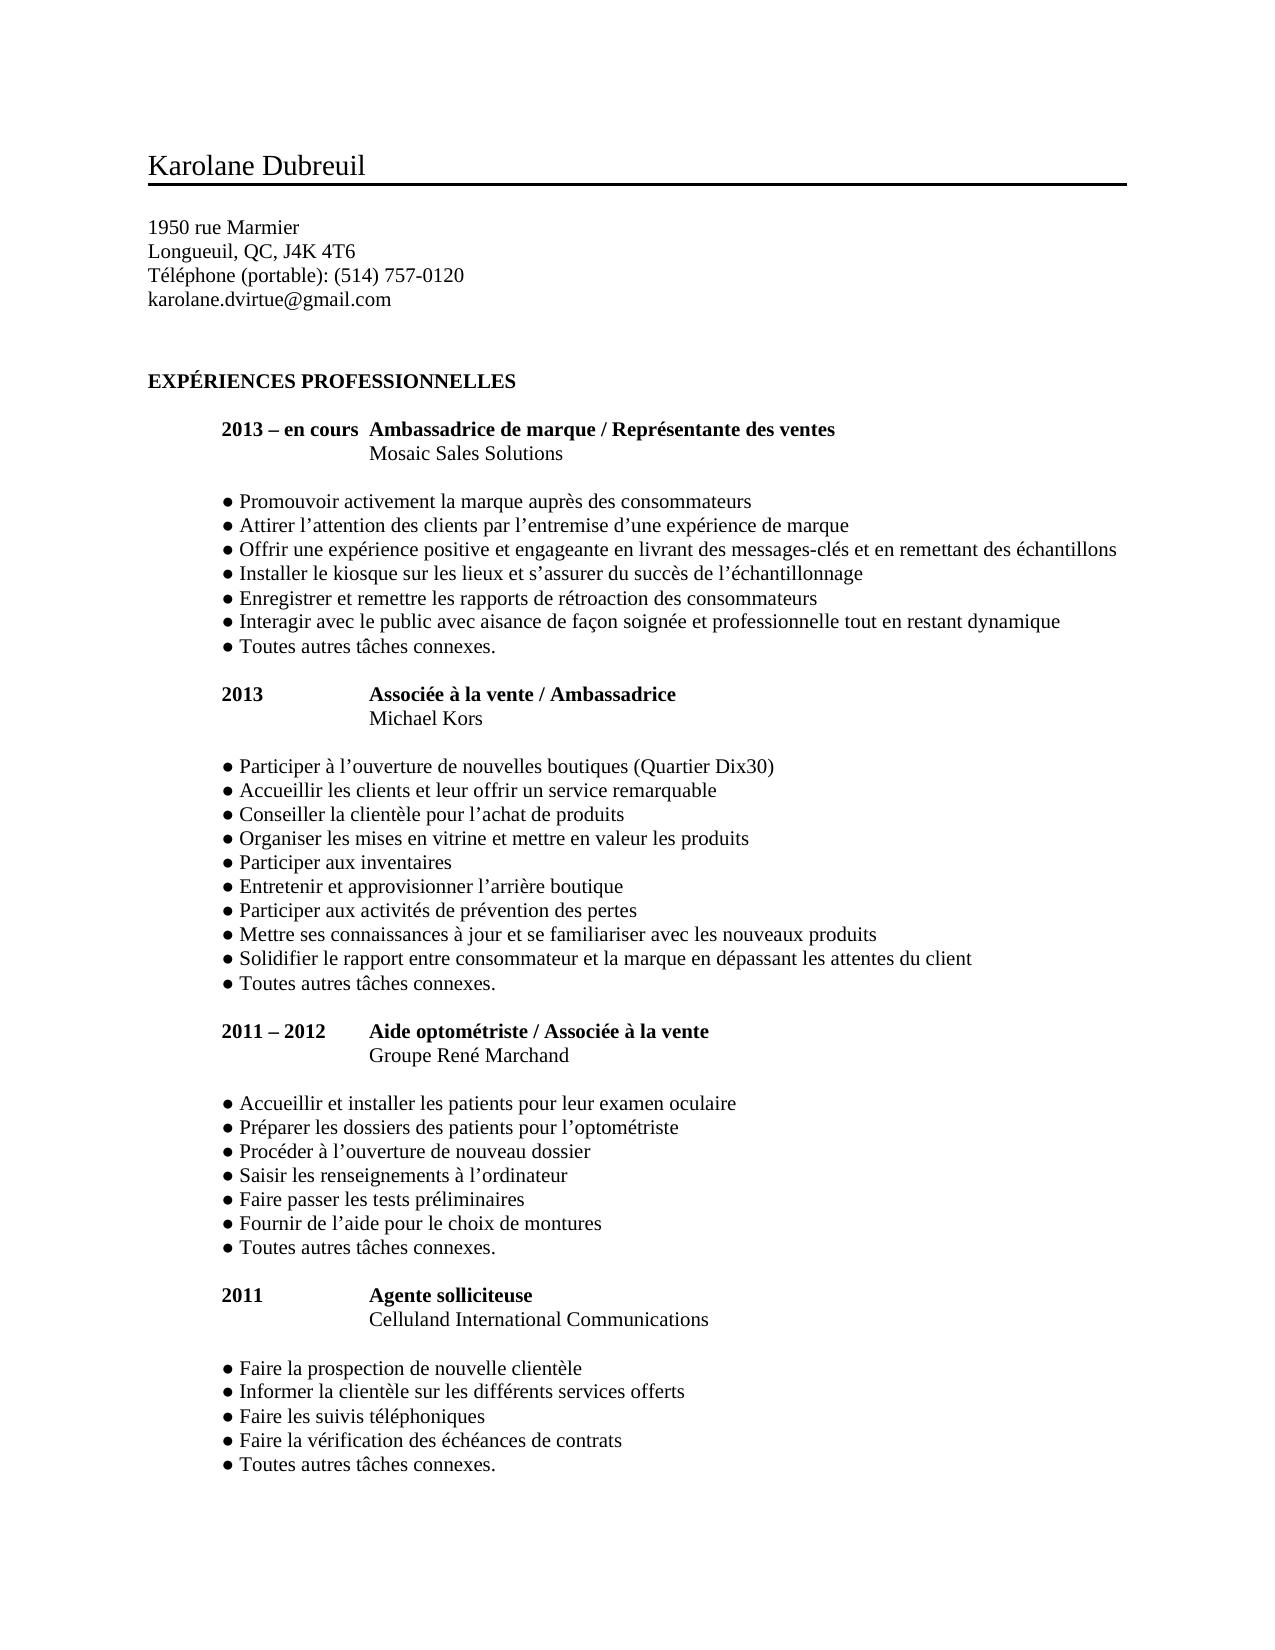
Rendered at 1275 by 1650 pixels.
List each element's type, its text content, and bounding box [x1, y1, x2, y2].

text ● Faire passer les tests préliminaires [221, 1187, 1127, 1211]
text ● Toutes autres tâches connexes. [148, 1235, 1127, 1259]
text Téléphone (portable): (514) 757-0120 [148, 263, 1127, 287]
text 2011 – 2012 Aide optométriste / Associée à la vente [148, 1018, 1127, 1043]
text 2013 Associée à la vente / Ambassadrice [148, 682, 1127, 706]
text ● Attirer l’attention des clients par l’entremise d’une expérience de marque [148, 513, 1127, 537]
text ● Promouvoir activement la marque auprès des consommateurs [148, 489, 1127, 513]
text ● Conseiller la clientèle pour l’achat de produits [148, 802, 1127, 826]
text ● Offrir une expérience positive et engageante en livrant des messages-clés et en remettant des échantillons [148, 537, 1127, 561]
text ● Entretenir et approvisionner l’arrière boutique [148, 874, 1127, 898]
text Michael Kors [148, 706, 1127, 730]
text ● Fournir de l’aide pour le choix de montures [148, 1211, 1127, 1235]
text ● Participer à l’ouverture de nouvelles boutiques (Quartier Dix30) [148, 754, 1127, 778]
text ● Interagir avec le public avec aisance de façon soignée et professionnelle tout en restant dynamique [148, 609, 1127, 633]
text ● Faire la prospection de nouvelle clientèle [148, 1355, 1127, 1379]
text 1950 rue Marmier [148, 215, 1127, 239]
text ● Informer la clientèle sur les différents services offerts [148, 1379, 1127, 1403]
text ● Faire la vérification des échéances de contrats [148, 1428, 1127, 1452]
text ● Procéder à l’ouverture de nouveau dossier [148, 1139, 1127, 1163]
text ● Organiser les mises en vitrine et mettre en valeur les produits [148, 826, 1127, 850]
text Karolane Dubreuil [148, 148, 1127, 183]
text Longueuil, QC, J4K 4T6 [148, 239, 1127, 263]
text 2013 – en cours Ambassadrice de marque / Représentante des ventes [148, 417, 1127, 441]
text ● Accueillir les clients et leur offrir un service remarquable [148, 778, 1127, 802]
text ● Faire les suivis téléphoniques [148, 1403, 1127, 1428]
text ● Toutes autres tâches connexes. [148, 970, 1127, 994]
text ● Saisir les renseignements à l’ordinateur [148, 1163, 1127, 1187]
text ● Solidifier le rapport entre consommateur et la marque en dépassant les attentes du client [148, 946, 1127, 970]
text karolane.dvirtue@gmail.com [148, 287, 1127, 311]
text EXPÉRIENCES PROFESSIONNELLES [148, 369, 1127, 393]
text ● Préparer les dossiers des patients pour l’optométriste [148, 1115, 1127, 1139]
text Mosaic Sales Solutions [148, 441, 1127, 465]
text ● Toutes autres tâches connexes. [148, 633, 1127, 658]
text ● Installer le kiosque sur les lieux et s’assurer du succès de l’échantillonnage [148, 561, 1127, 585]
text ● Participer aux inventaires [148, 850, 1127, 874]
text ● Participer aux activités de prévention des pertes [148, 898, 1127, 922]
text ● Toutes autres tâches connexes. [148, 1452, 1127, 1476]
text Celluland International Communications [148, 1307, 1127, 1331]
text Groupe René Marchand [148, 1043, 1127, 1067]
text ● Enregistrer et remettre les rapports de rétroaction des consommateurs [148, 585, 1127, 609]
text ● Accueillir et installer les patients pour leur examen oculaire [148, 1091, 1127, 1115]
text ● Mettre ses connaissances à jour et se familiariser avec les nouveaux produits [148, 922, 1127, 946]
text 2011 Agente solliciteuse [148, 1283, 1127, 1307]
